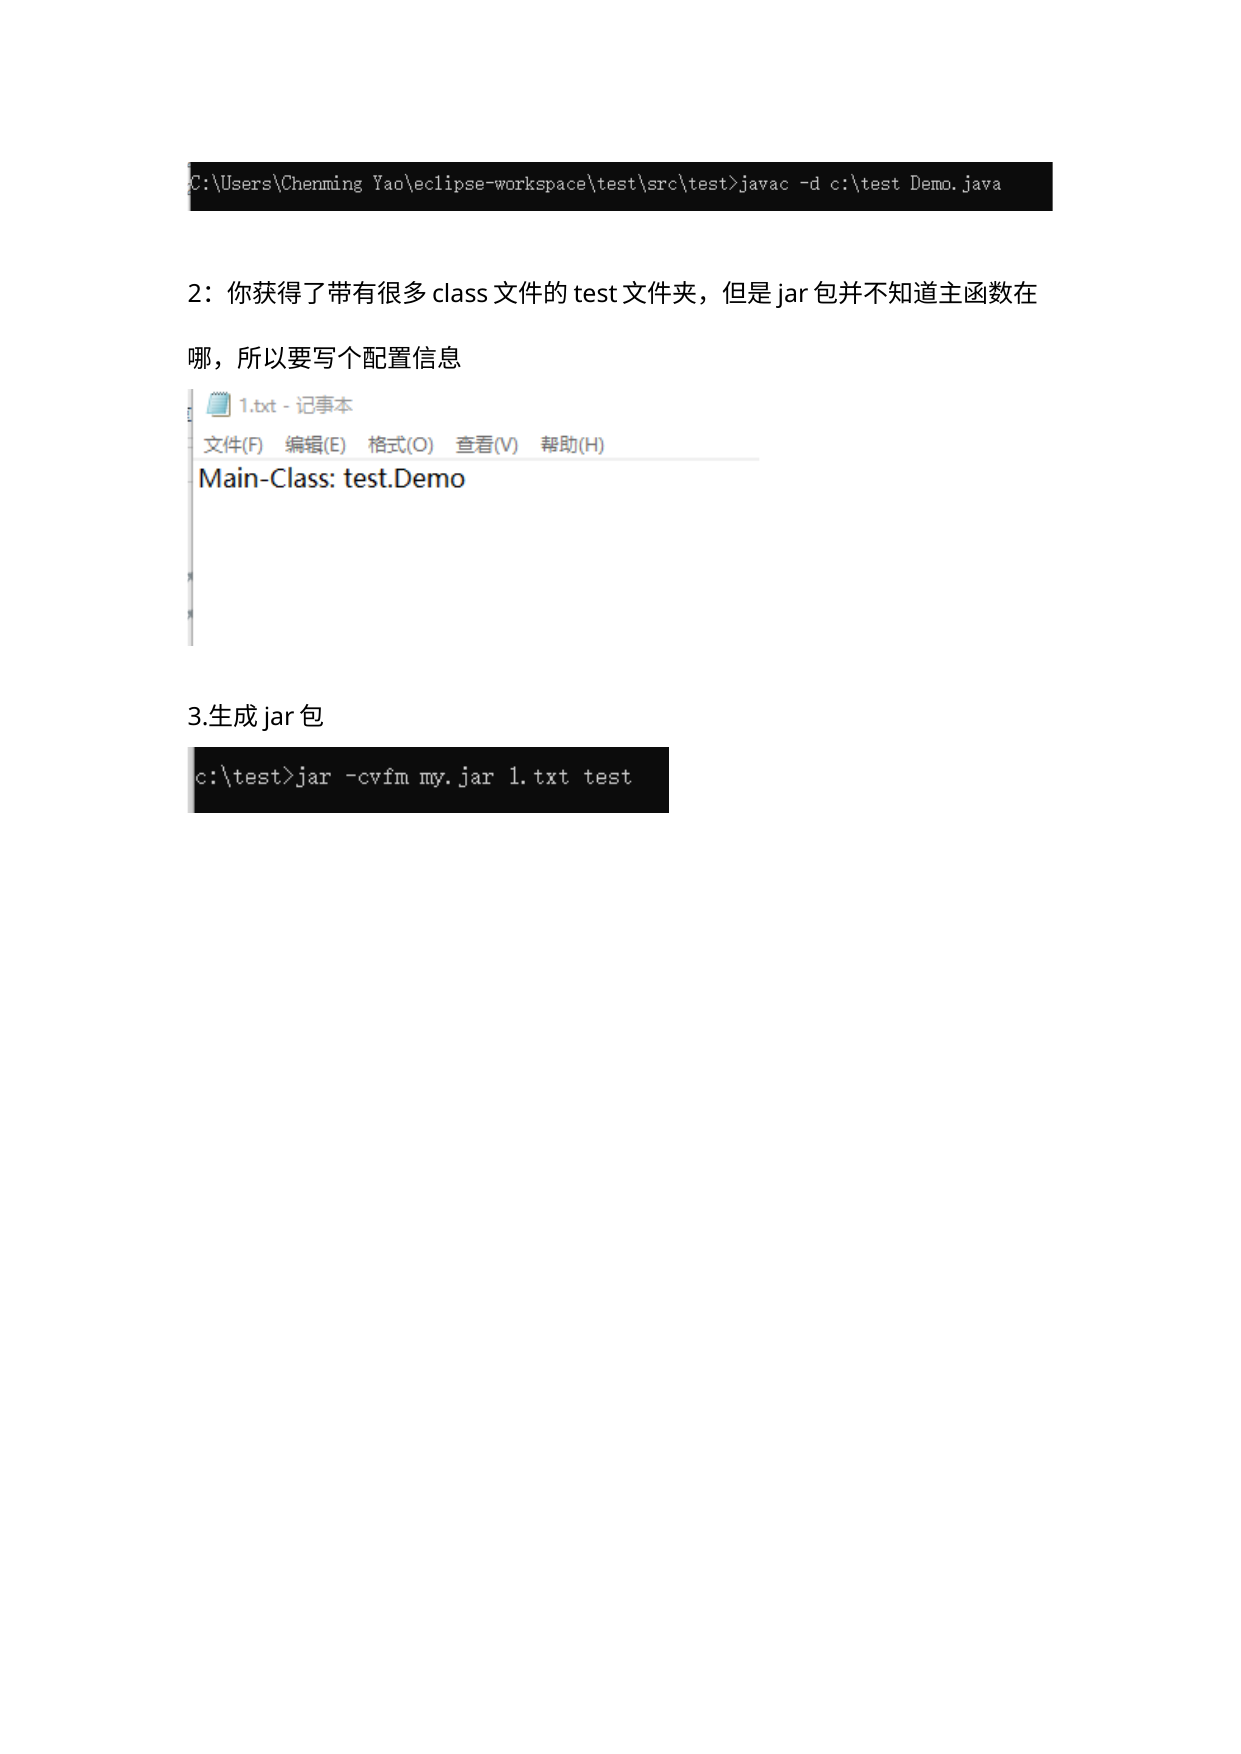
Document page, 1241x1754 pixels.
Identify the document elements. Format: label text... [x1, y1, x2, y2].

picture [187, 389, 760, 646]
picture [187, 747, 669, 813]
picture [187, 162, 1053, 211]
text 2：你获得了带有很多class文件的test文件夹，但是jar包并不知道主函数在哪，所以要写个配置信息 [187, 259, 1053, 389]
text 3.生成jar包 [187, 682, 1053, 747]
